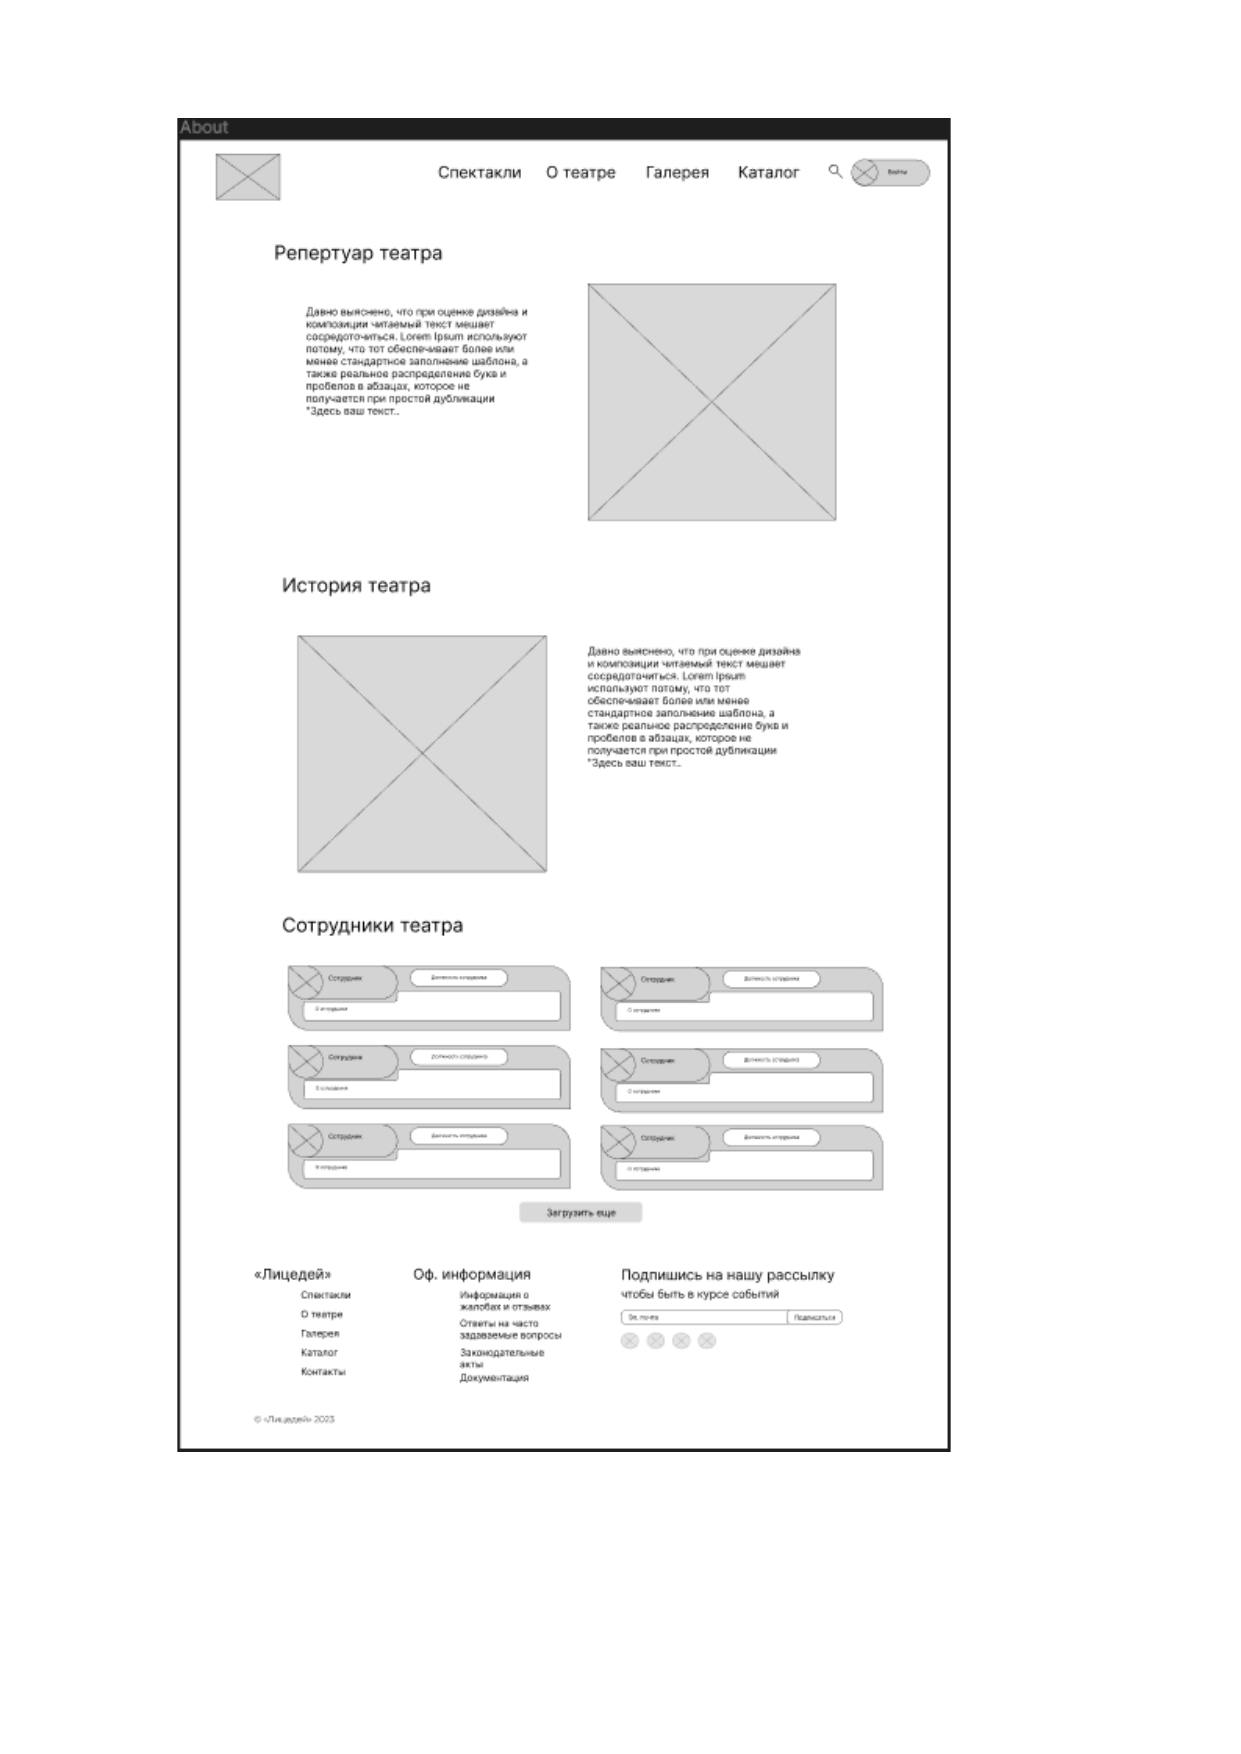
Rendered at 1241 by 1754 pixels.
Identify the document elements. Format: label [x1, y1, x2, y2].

picture [177, 118, 951, 1452]
